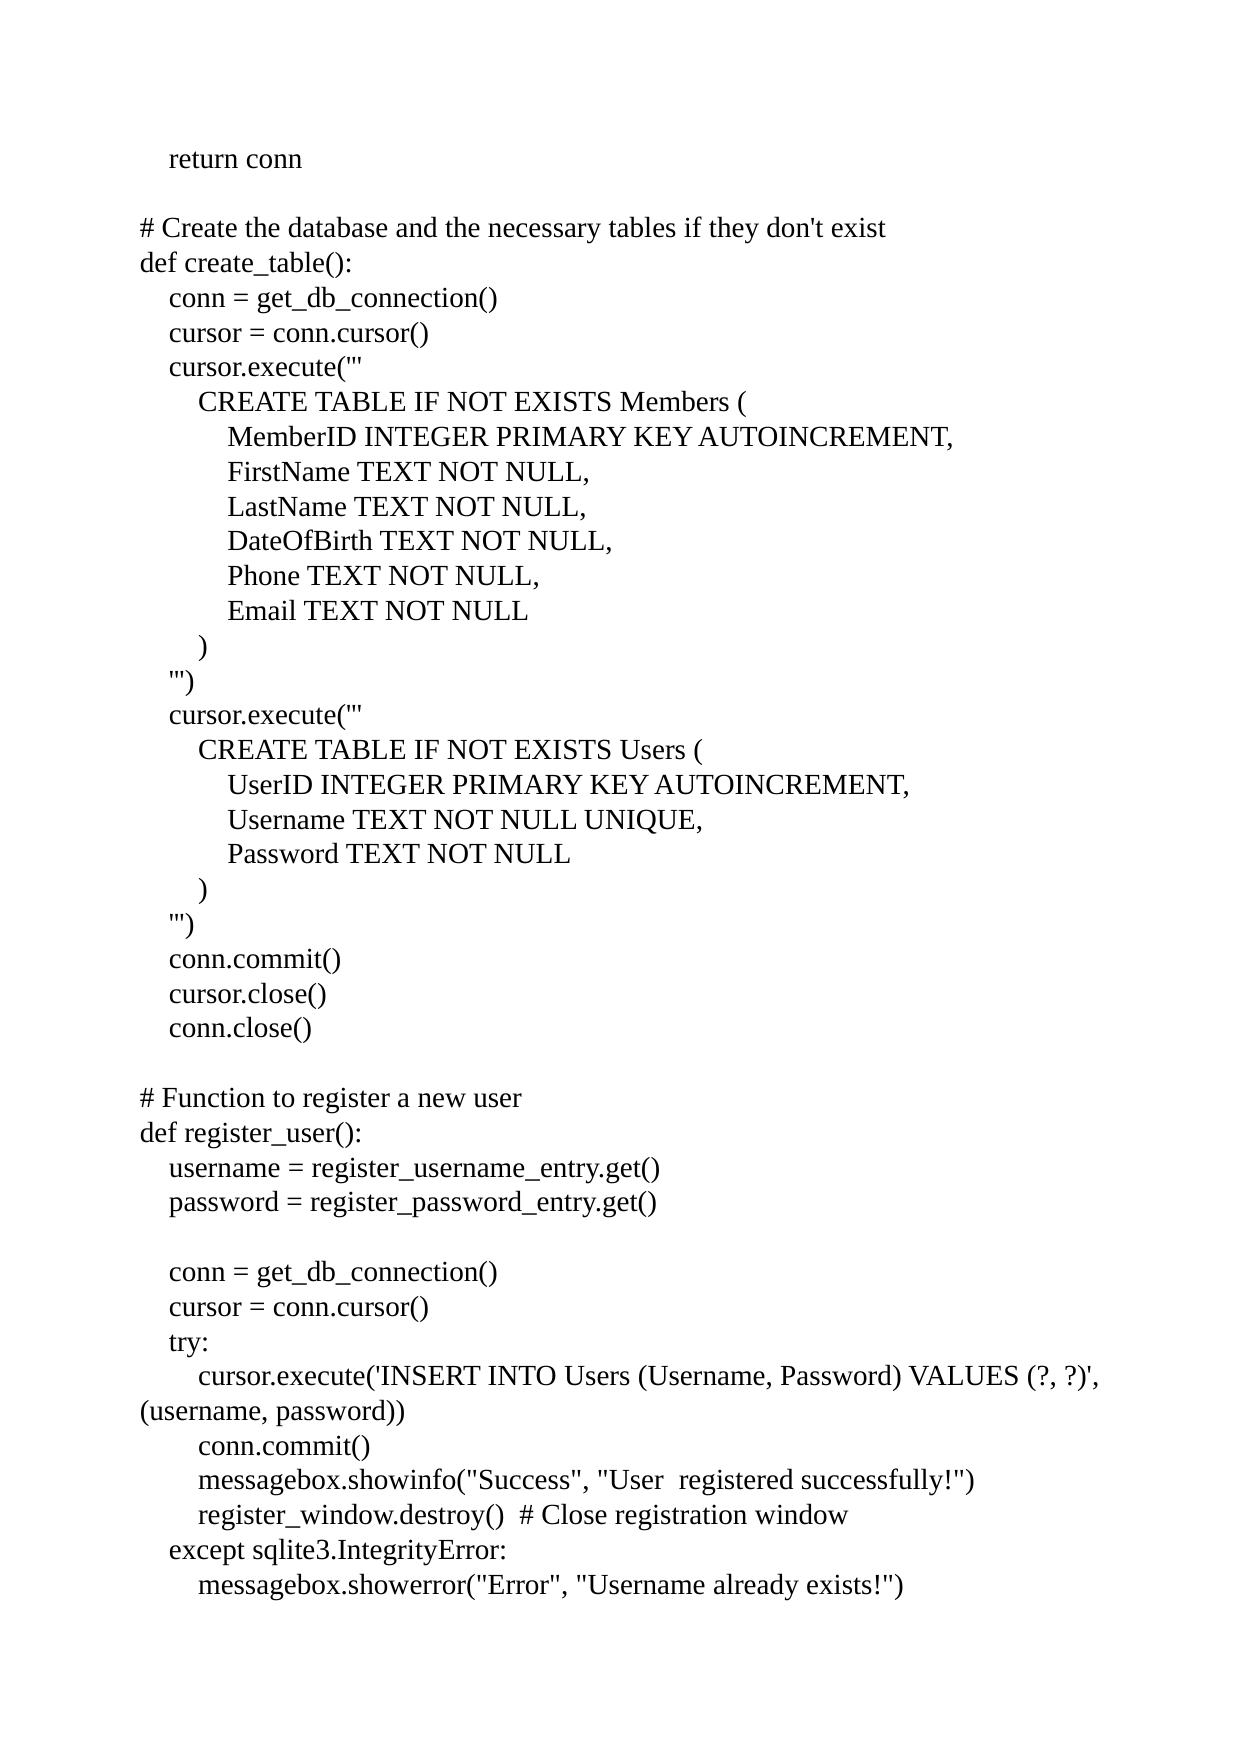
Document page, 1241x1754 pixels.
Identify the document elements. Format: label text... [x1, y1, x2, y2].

text except sqlite3.IntegrityError: [139, 1532, 1101, 1566]
text CREATE TABLE IF NOT EXISTS Users ( [139, 732, 1101, 766]
text Email TEXT NOT NULL [139, 593, 1101, 627]
text cursor = conn.cursor() [139, 315, 1101, 348]
text ''') [139, 906, 1101, 940]
text ) [139, 871, 1101, 905]
text username = register_username_entry.get() [139, 1150, 1101, 1183]
text # Function to register a new user [139, 1080, 1101, 1114]
text UserID INTEGER PRIMARY KEY AUTOINCREMENT, [139, 767, 1101, 801]
text return conn [139, 141, 1101, 174]
text cursor = conn.cursor() [139, 1289, 1101, 1322]
text Phone TEXT NOT NULL, [139, 558, 1101, 592]
text cursor.execute(''' [139, 697, 1101, 731]
text conn.close() [139, 1011, 1101, 1044]
text try: [139, 1324, 1101, 1357]
text conn = get_db_connection() [139, 1254, 1101, 1288]
text def register_user(): [139, 1115, 1101, 1148]
text messagebox.showerror("Error", "Username already exists!") [139, 1567, 1101, 1600]
text conn.commit() [139, 941, 1101, 974]
text CREATE TABLE IF NOT EXISTS Members ( [139, 384, 1101, 418]
text LastName TEXT NOT NULL, [139, 489, 1101, 522]
text messagebox.showinfo("Success", "User registered successfully!") [139, 1462, 1101, 1496]
text Username TEXT NOT NULL UNIQUE, [139, 802, 1101, 835]
text conn.commit() [139, 1428, 1101, 1461]
text ) [139, 628, 1101, 661]
text cursor.execute(''' [139, 349, 1101, 383]
text FirstName TEXT NOT NULL, [139, 454, 1101, 487]
text ''') [139, 663, 1101, 696]
text conn = get_db_connection() [139, 280, 1101, 313]
text cursor.execute('INSERT INTO Users (Username, Password) VALUES (?, ?)', (username, password)) [139, 1358, 1101, 1426]
text register_window.destroy() # Close registration window [139, 1497, 1101, 1531]
text DateOfBirth TEXT NOT NULL, [139, 523, 1101, 557]
text Password TEXT NOT NULL [139, 837, 1101, 870]
text MemberID INTEGER PRIMARY KEY AUTOINCREMENT, [139, 419, 1101, 453]
text password = register_password_entry.get() [139, 1184, 1101, 1218]
text cursor.close() [139, 976, 1101, 1009]
text def create_table(): [139, 245, 1101, 279]
text # Create the database and the necessary tables if they don't exist [139, 210, 1101, 244]
